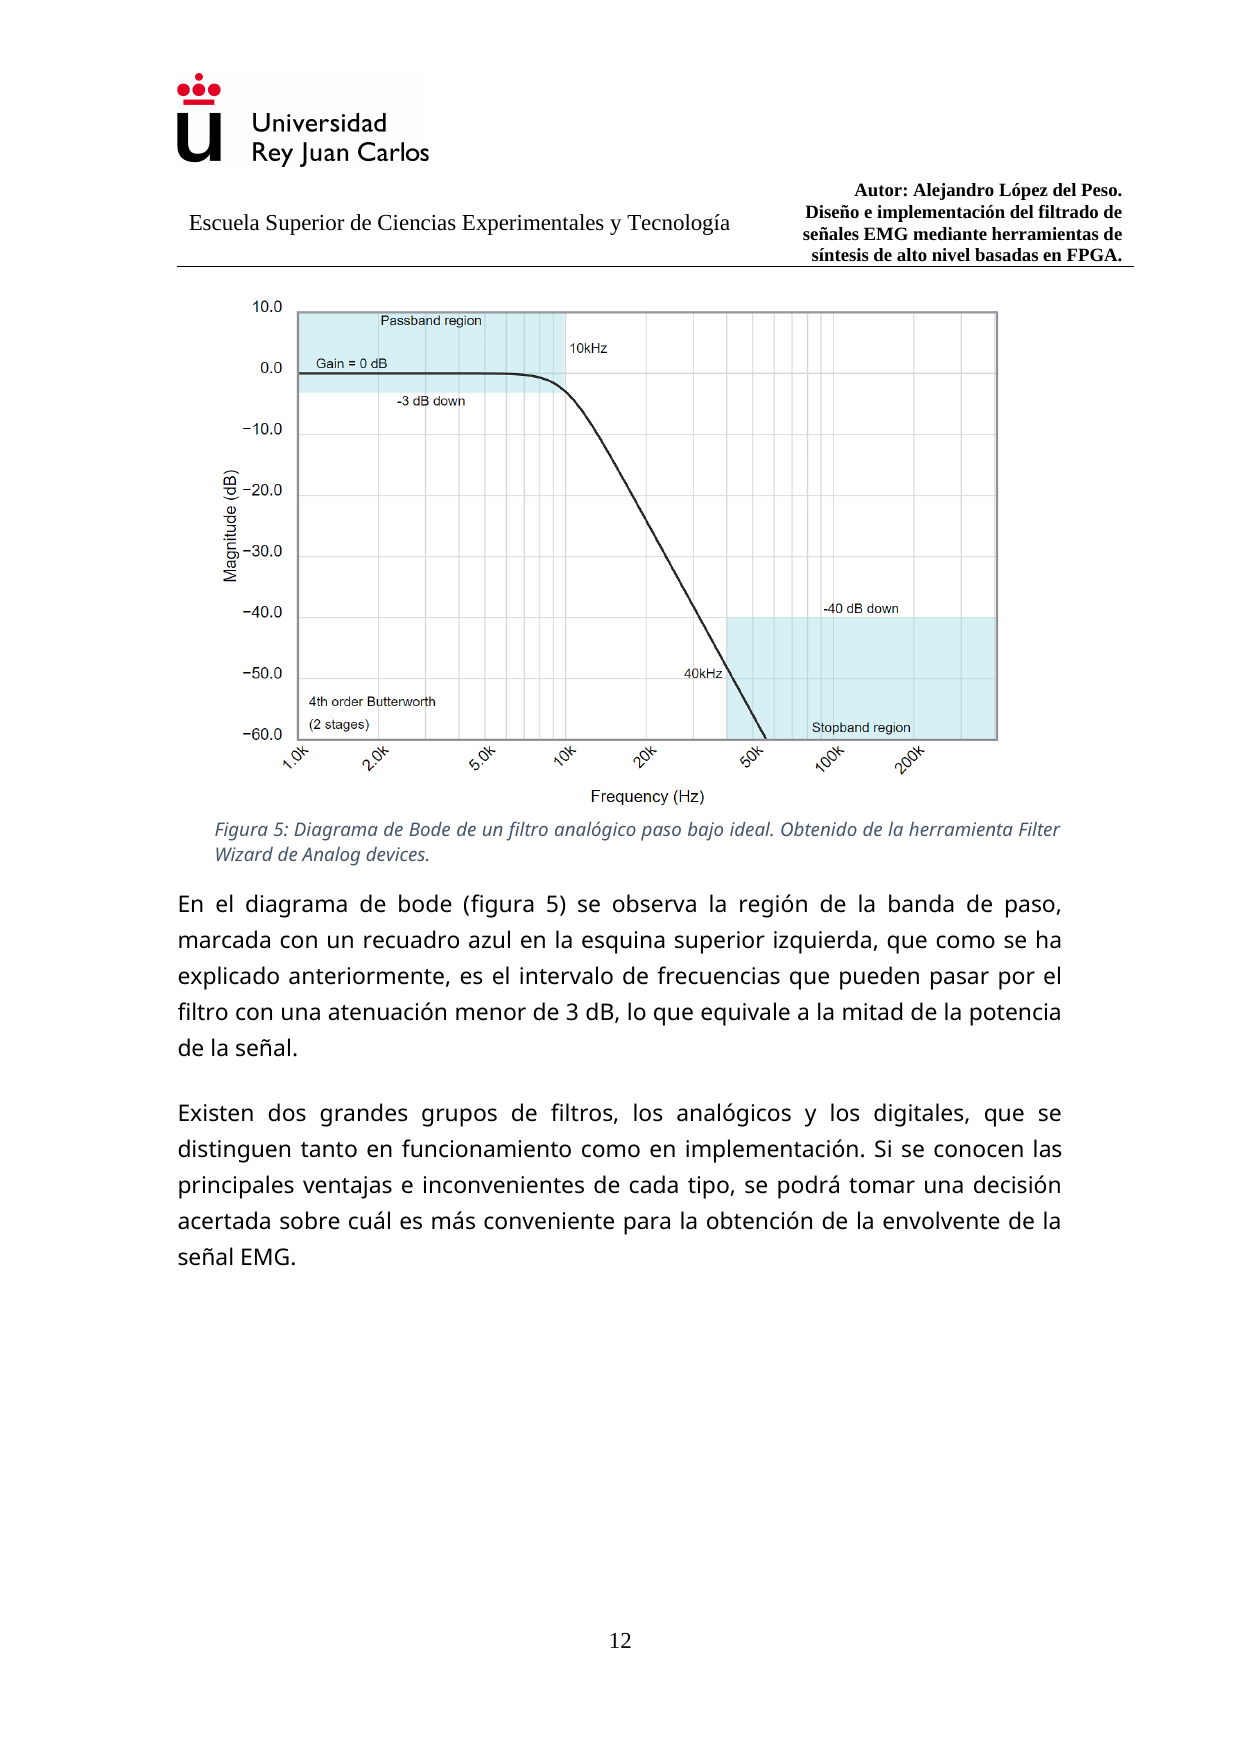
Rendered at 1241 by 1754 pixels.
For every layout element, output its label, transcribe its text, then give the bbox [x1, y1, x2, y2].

text Existen dos grandes grupos de filtros, los analógicos y los digitales, que se distinguen tanto en funcionamiento como en implementación. Si se conocen las principales ventajas e inconvenientes de cada tipo, se podrá tomar una decisión acertada sobre cuál es más conveniente para la obtención de la envolvente de la señal EMG. [177, 1097, 1063, 1272]
picture [215, 292, 1025, 812]
text En el diagrama de bode (figura 5) se observa la región de la banda de paso, marcada con un recuadro azul en la esquina superior izquierda, que como se ha explicado anteriormente, es el intervalo de frecuencias que pueden pasar por el filtro con una atenuación menor de 3 dB, lo que equivale a la mitad de la potencia de la señal. [177, 888, 1063, 1063]
picture [177, 73, 429, 167]
text Figura 5: Diagrama de Bode de un filtro analógico paso bajo ideal. Obtenido de la herramienta Filter Wizard de Analog devices. [214, 816, 1063, 867]
